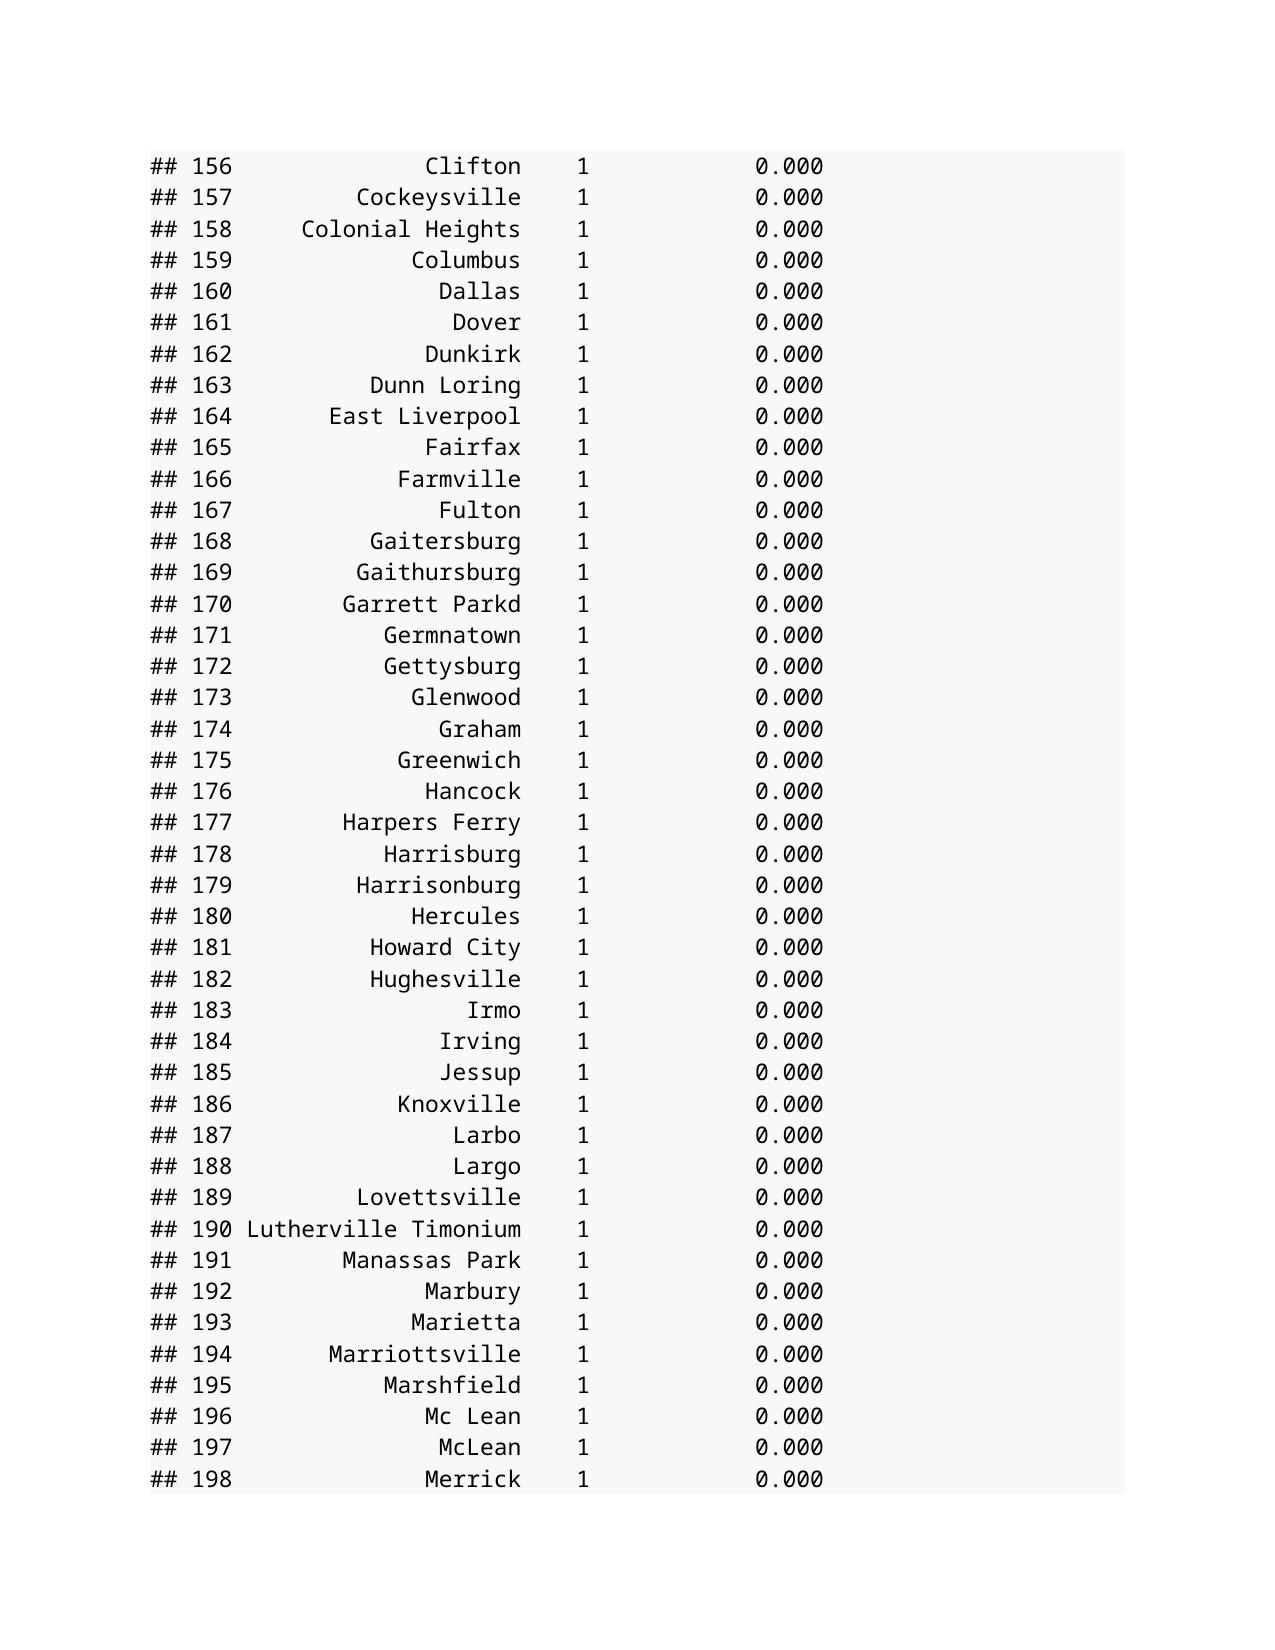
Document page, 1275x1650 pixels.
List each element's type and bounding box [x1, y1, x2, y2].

text [150, 150, 1125, 1494]
